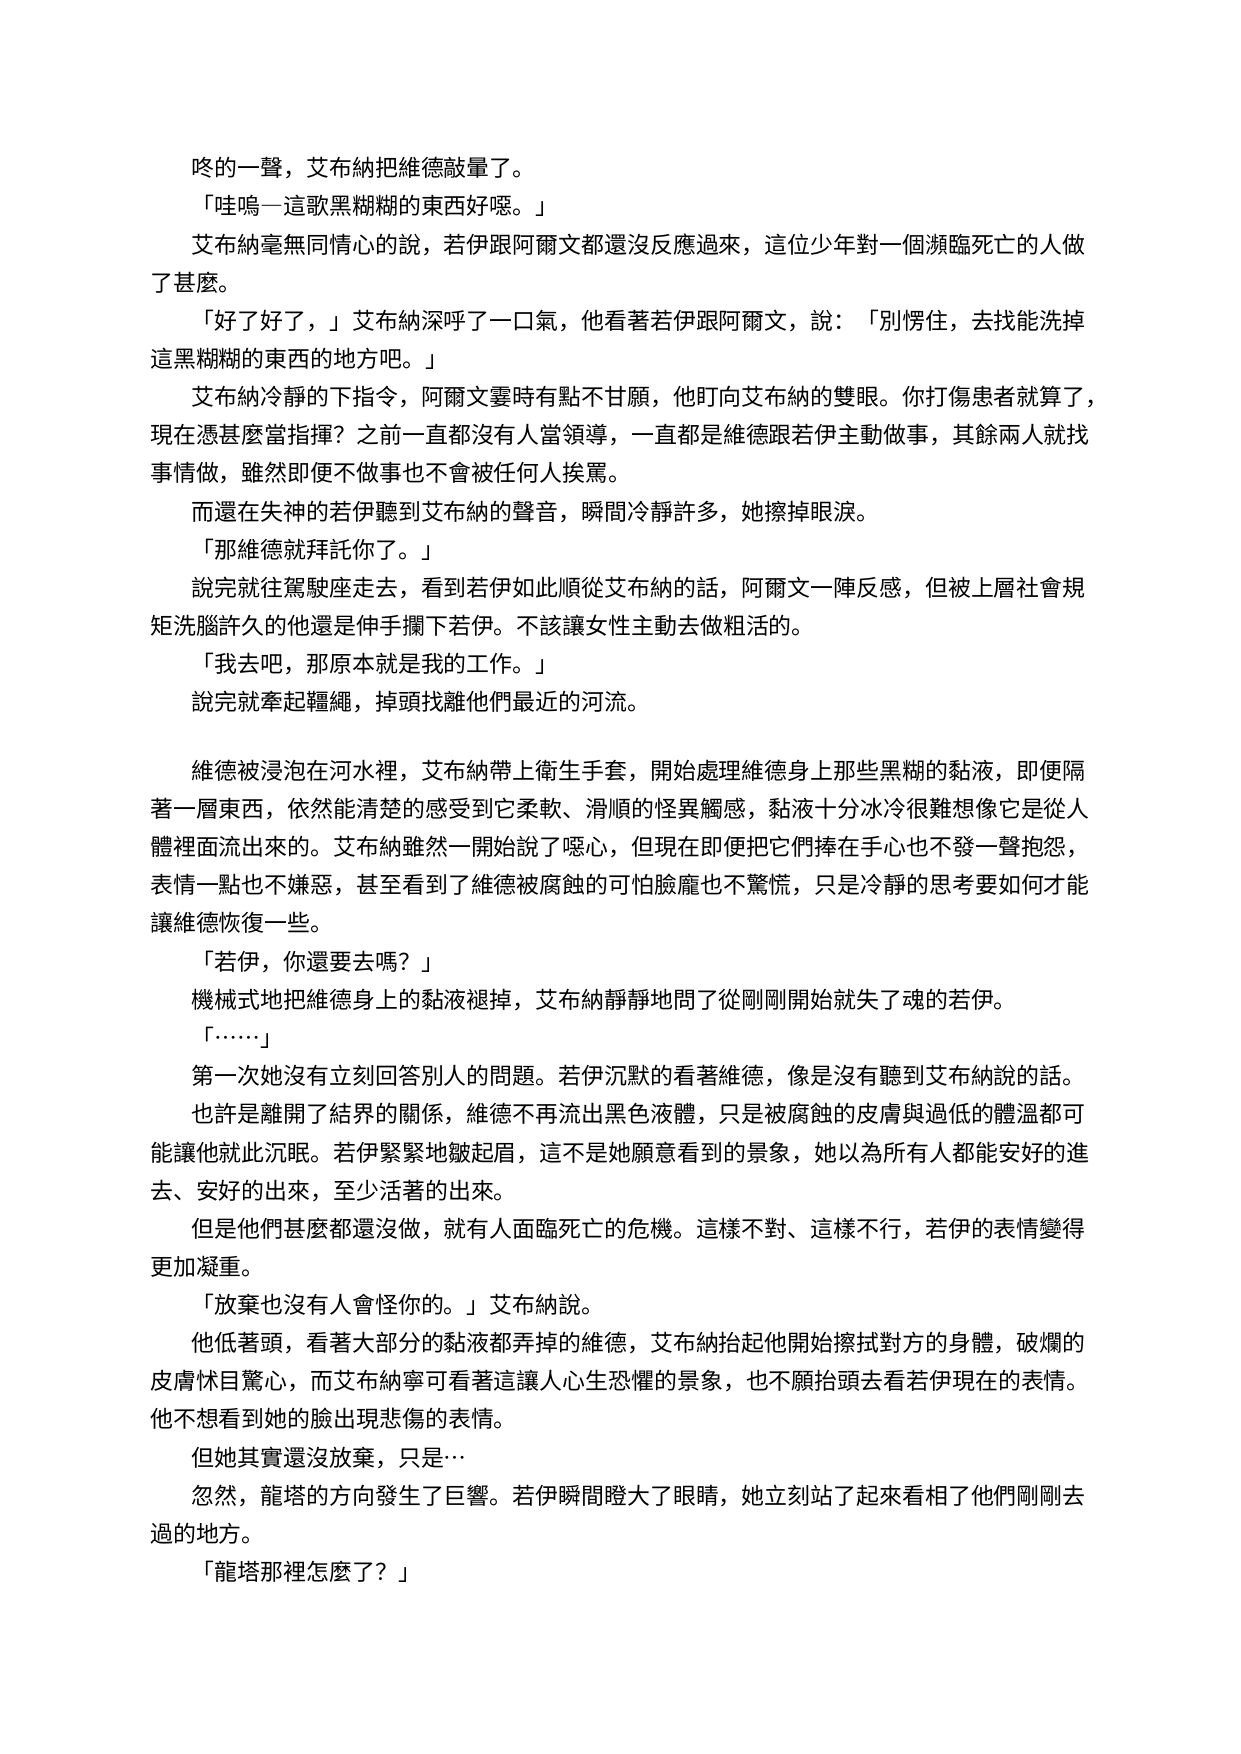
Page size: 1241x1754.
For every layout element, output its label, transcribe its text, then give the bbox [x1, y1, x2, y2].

text 他低著頭，看著大部分的黏液都弄掉的維德，艾布納抬起他開始擦拭對方的身體，破爛的皮膚怵目驚心，而艾布納寧可看著這讓人心生恐懼的景象，也不願抬頭去看若伊現在的表情。他不想看到她的臉出現悲傷的表情。 [150, 1325, 1090, 1434]
text 「放棄也沒有人會怪你的。」艾布納說。 [150, 1287, 1090, 1320]
text 但她其實還沒放棄，只是… [150, 1439, 1090, 1473]
text 「我去吧，那原本就是我的工作。」 [150, 646, 1090, 679]
text 而還在失神的若伊聽到艾布納的聲音，瞬間冷靜許多，她擦掉眼淚。 [150, 493, 1090, 527]
text 「龍塔那裡怎麼了？」 [150, 1554, 1090, 1587]
text 忽然，龍塔的方向發生了巨響。若伊瞬間瞪大了眼睛，她立刻站了起來看相了他們剛剛去過的地方。 [150, 1478, 1090, 1549]
text 「若伊，你還要去嗎？」 [150, 943, 1090, 977]
text 但是他們甚麼都還沒做，就有人面臨死亡的危機。這樣不對、這樣不行，若伊的表情變得更加凝重。 [150, 1211, 1090, 1282]
text 說完就牽起韁繩，掉頭找離他們最近的河流。 [150, 684, 1090, 717]
text 機械式地把維德身上的黏液褪掉，艾布納靜靜地問了從剛剛開始就失了魂的若伊。 [150, 982, 1090, 1015]
text 「哇嗚—這歌黑糊糊的東西好噁。」 [150, 188, 1090, 221]
text 「好了好了，」艾布納深呼了一口氣，他看著若伊跟阿爾文，說：「別愣住，去找能洗掉這黑糊糊的東西的地方吧。」 [150, 303, 1090, 374]
text 艾布納冷靜的下指令，阿爾文霎時有點不甘願，他盯向艾布納的雙眼。你打傷患者就算了，現在憑甚麼當指揮？之前一直都沒有人當領導，一直都是維德跟若伊主動做事，其餘兩人就找事情做，雖然即便不做事也不會被任何人挨罵。 [150, 379, 1090, 488]
text 也許是離開了結界的關係，維德不再流出黑色液體，只是被腐蝕的皮膚與過低的體溫都可能讓他就此沉眠。若伊緊緊地皺起眉，這不是她願意看到的景象，她以為所有人都能安好的進去、安好的出來，至少活著的出來。 [150, 1096, 1090, 1206]
text 維德被浸泡在河水裡，艾布納帶上衛生手套，開始處理維德身上那些黑糊的黏液，即便隔著一層東西，依然能清楚的感受到它柔軟、滑順的怪異觸感，黏液十分冰冷很難想像它是從人體裡面流出來的。艾布納雖然一開始說了噁心，但現在即便把它們捧在手心也不發一聲抱怨，表情一點也不嫌惡，甚至看到了維德被腐蝕的可怕臉龐也不驚慌，只是冷靜的思考要如何才能讓維德恢復一些。 [150, 753, 1090, 938]
text 說完就往駕駛座走去，看到若伊如此順從艾布納的話，阿爾文一陣反感，但被上層社會規矩洗腦許久的他還是伸手攔下若伊。不該讓女性主動去做粗活的。 [150, 570, 1090, 641]
text 「那維德就拜託你了。」 [150, 532, 1090, 565]
text 咚的一聲，艾布納把維德敲暈了。 [150, 150, 1090, 183]
text 艾布納毫無同情心的說，若伊跟阿爾文都還沒反應過來，這位少年對一個瀕臨死亡的人做了甚麼。 [150, 226, 1090, 298]
text 第一次她沒有立刻回答別人的問題。若伊沉默的看著維德，像是沒有聽到艾布納說的話。 [150, 1058, 1090, 1091]
text 「……」 [150, 1020, 1090, 1053]
